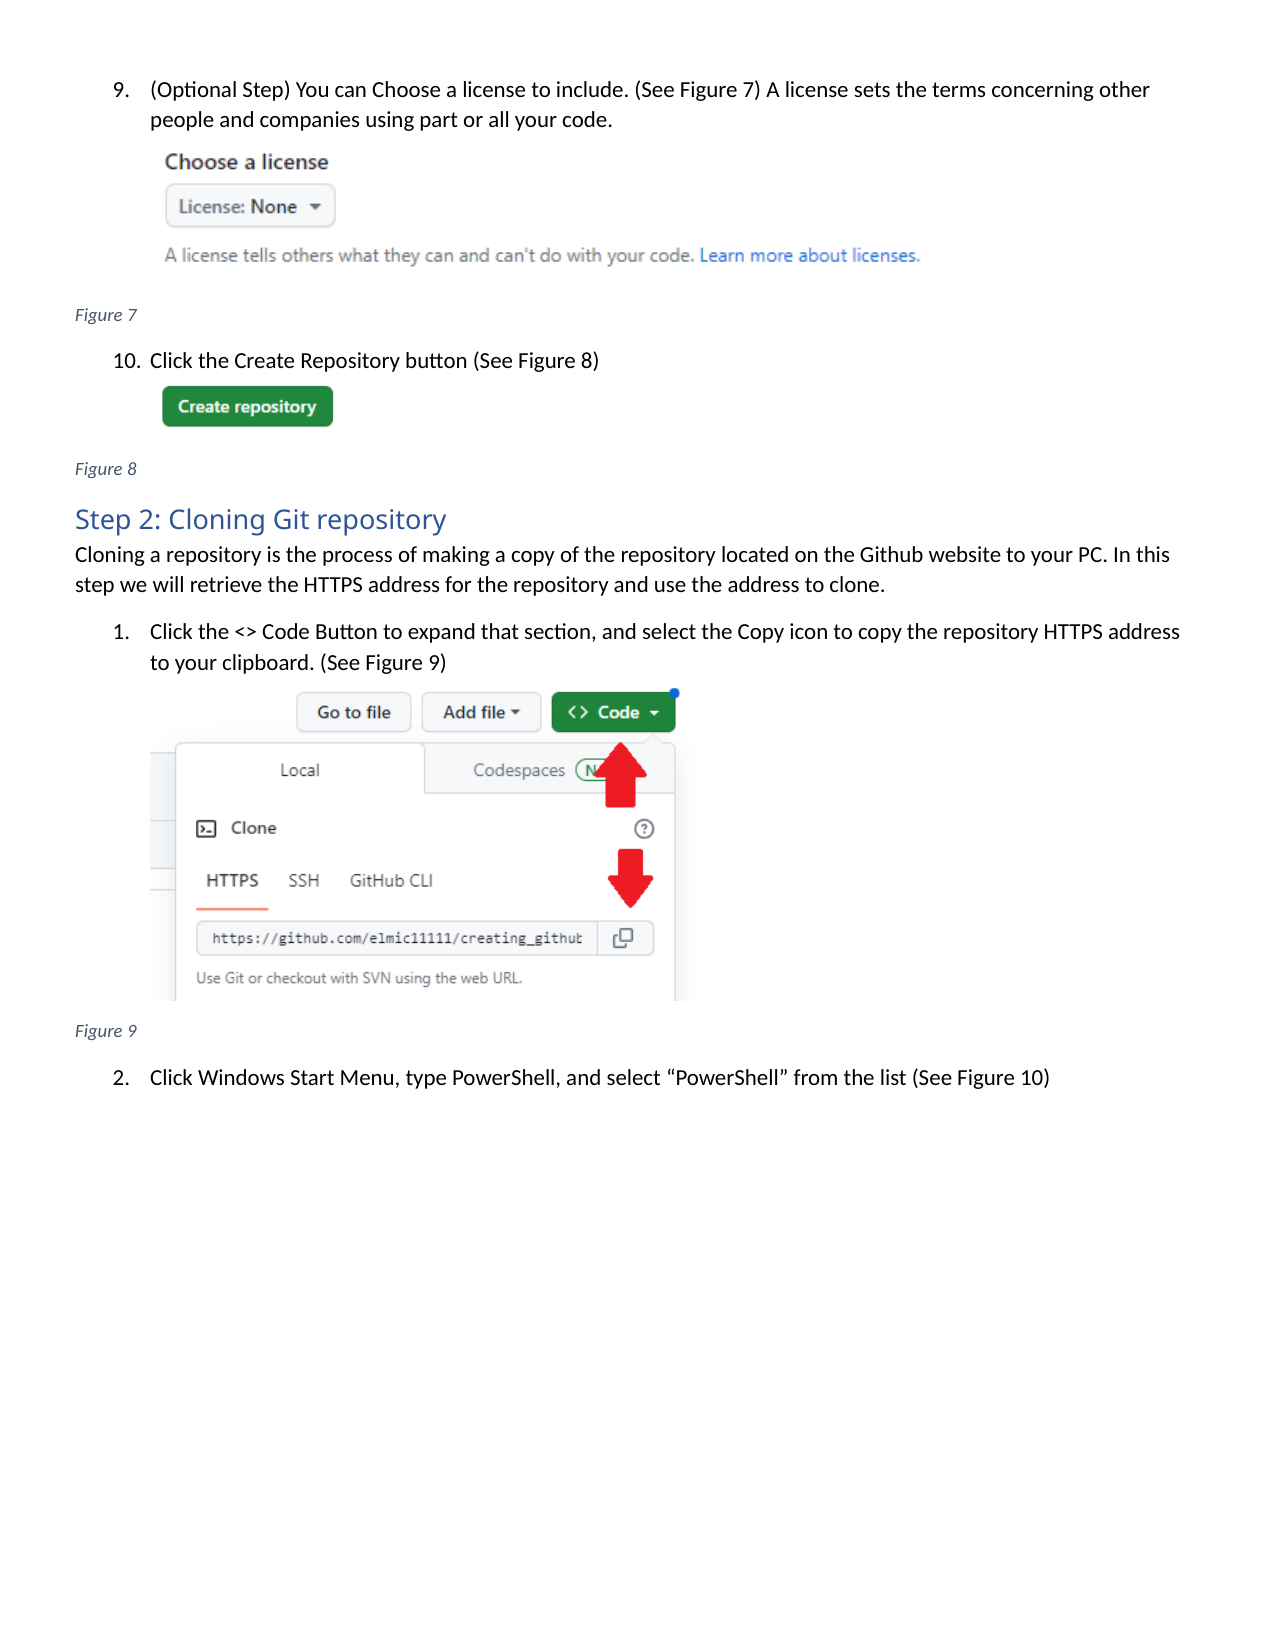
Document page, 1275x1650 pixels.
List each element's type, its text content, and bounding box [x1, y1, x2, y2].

text Cloning a repository is the process of making a copy of the repository located on the Github website to your PC. In this step we will retrieve the HTTPS address for the repository and use the address to clone. [75, 540, 1200, 598]
picture [150, 135, 933, 284]
picture [150, 376, 352, 438]
text Figure 7 [75, 303, 1200, 326]
text Figure 8 [75, 457, 1200, 480]
list Click Windows Start Menu, type PowerShell, and select “PowerShell” from the list (See Figure 10) [112, 1063, 1200, 1091]
list Click the <> Code Button to expand that section, and select the Copy icon to copy the repository HTTPS address to your clipboard. (See Figure 9) [112, 617, 1200, 676]
subtitle Step 2: Cloning Git repository [75, 501, 1200, 537]
text Figure 9 [75, 1019, 1200, 1042]
list Click the Create Repository button (See Figure 8) [112, 346, 1200, 374]
picture [150, 677, 697, 1001]
